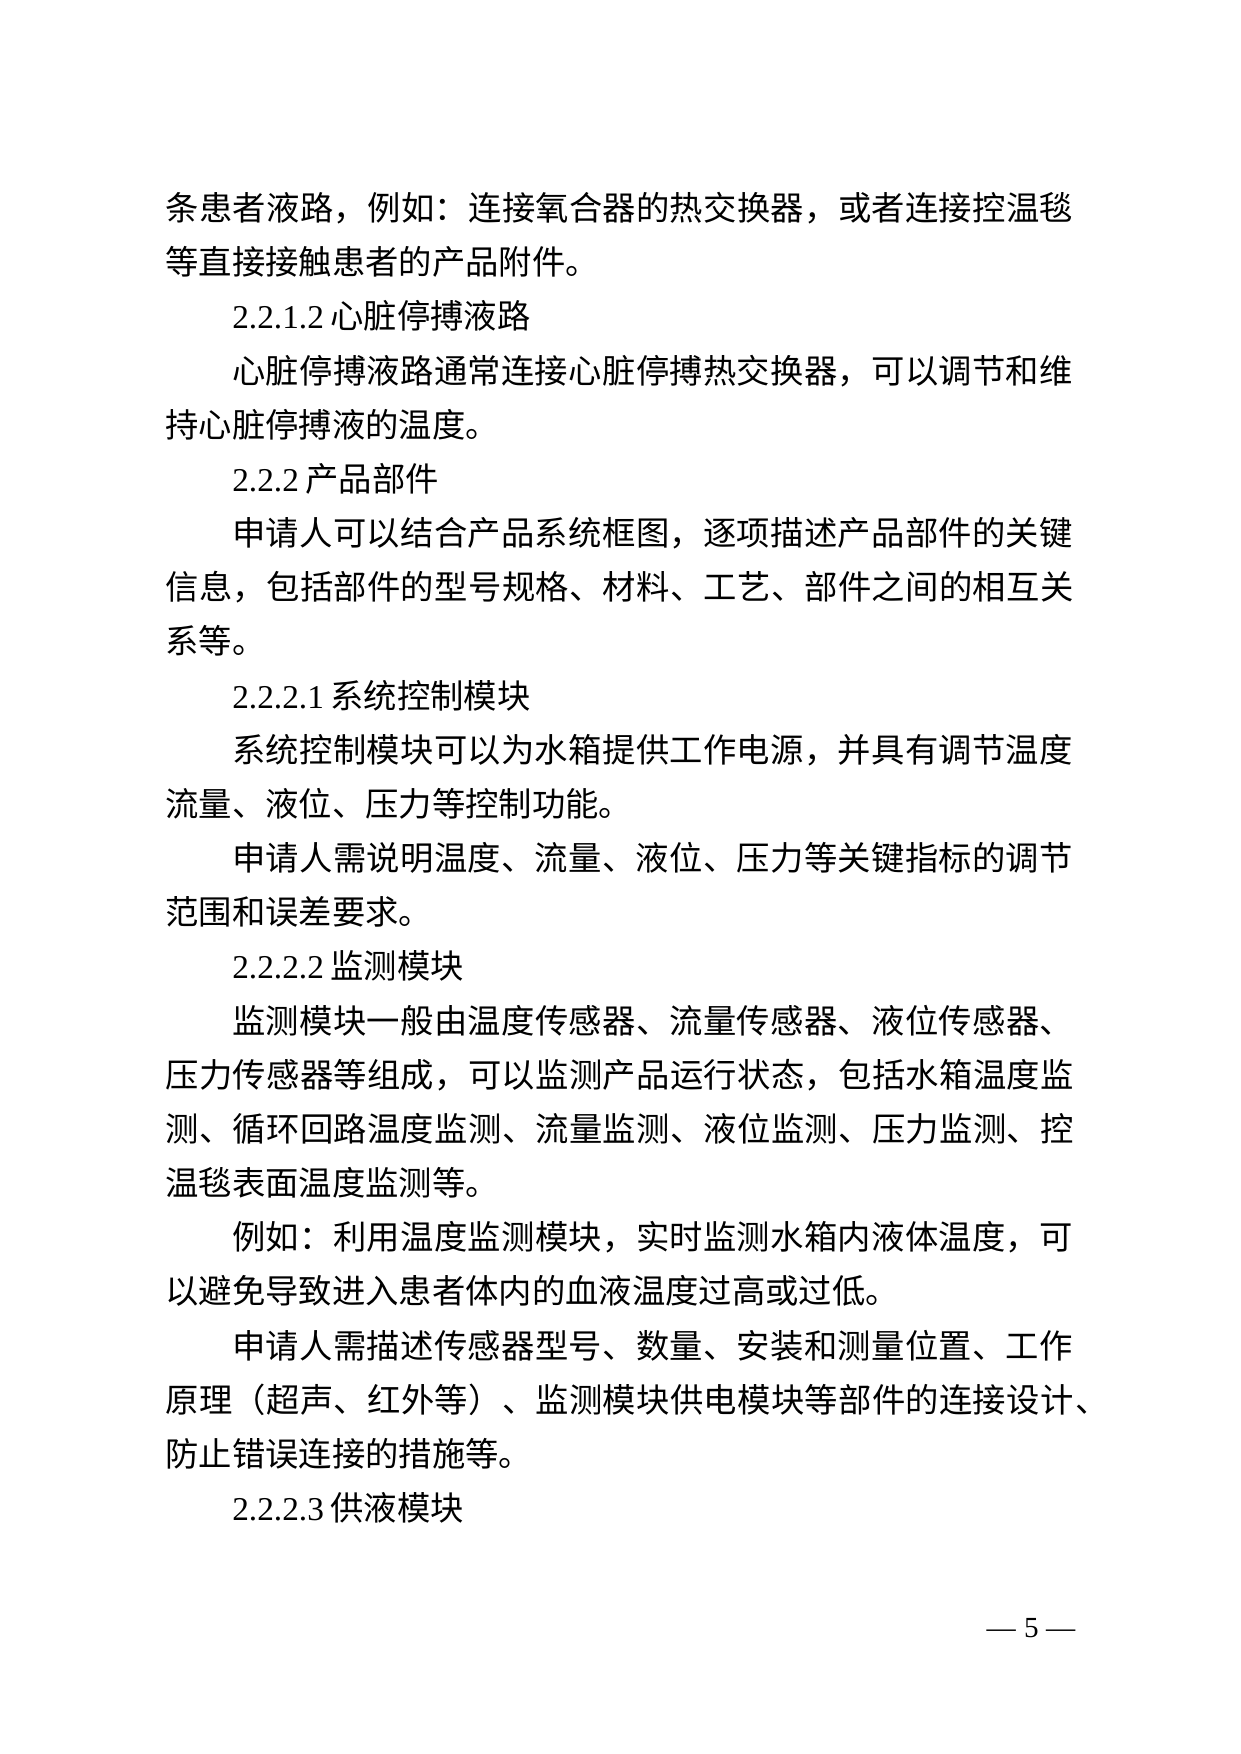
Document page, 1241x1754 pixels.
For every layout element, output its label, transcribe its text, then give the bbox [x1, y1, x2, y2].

text 申请人需说明温度、流量、液位、压力等关键指标的调节范围和误差要求。 [165, 827, 1075, 936]
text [165, 177, 1075, 286]
text 申请人可以结合产品系统框图，逐项描述产品部件的关键信息，包括部件的型号规格、材料、工艺、部件之间的相互关系等。 [165, 502, 1075, 665]
text 例如：利用温度监测模块，实时监测水箱内液体温度，可以避免导致进入患者体内的血液温度过高或过低。 [165, 1206, 1075, 1315]
text 2.2.2.2监测模块 [165, 936, 1075, 990]
text 2.2.2.1系统控制模块 [165, 665, 1075, 719]
text 2.2.2产品部件 [165, 448, 1075, 502]
text 监测模块一般由温度传感器、流量传感器、液位传感器、压力传感器等组成，可以监测产品运行状态，包括水箱温度监测、循环回路温度监测、流量监测、液位监测、压力监测、控温毯表面温度监测等。 [165, 990, 1075, 1206]
text 申请人需描述传感器型号、数量、安装和测量位置、工作原理（超声、红外等）、监测模块供电模块等部件的连接设计、防止错误连接的措施等。 [165, 1315, 1075, 1477]
text 心脏停搏液路通常连接心脏停搏热交换器，可以调节和维持心脏停搏液的温度。 [165, 340, 1075, 448]
text 2.2.1.2心脏停搏液路 [165, 286, 1075, 340]
text 2.2.2.3供液模块 [165, 1477, 1075, 1531]
text 系统控制模块可以为水箱提供工作电源，并具有调节温度、流量、液位、压力等控制功能。 [165, 719, 1075, 827]
